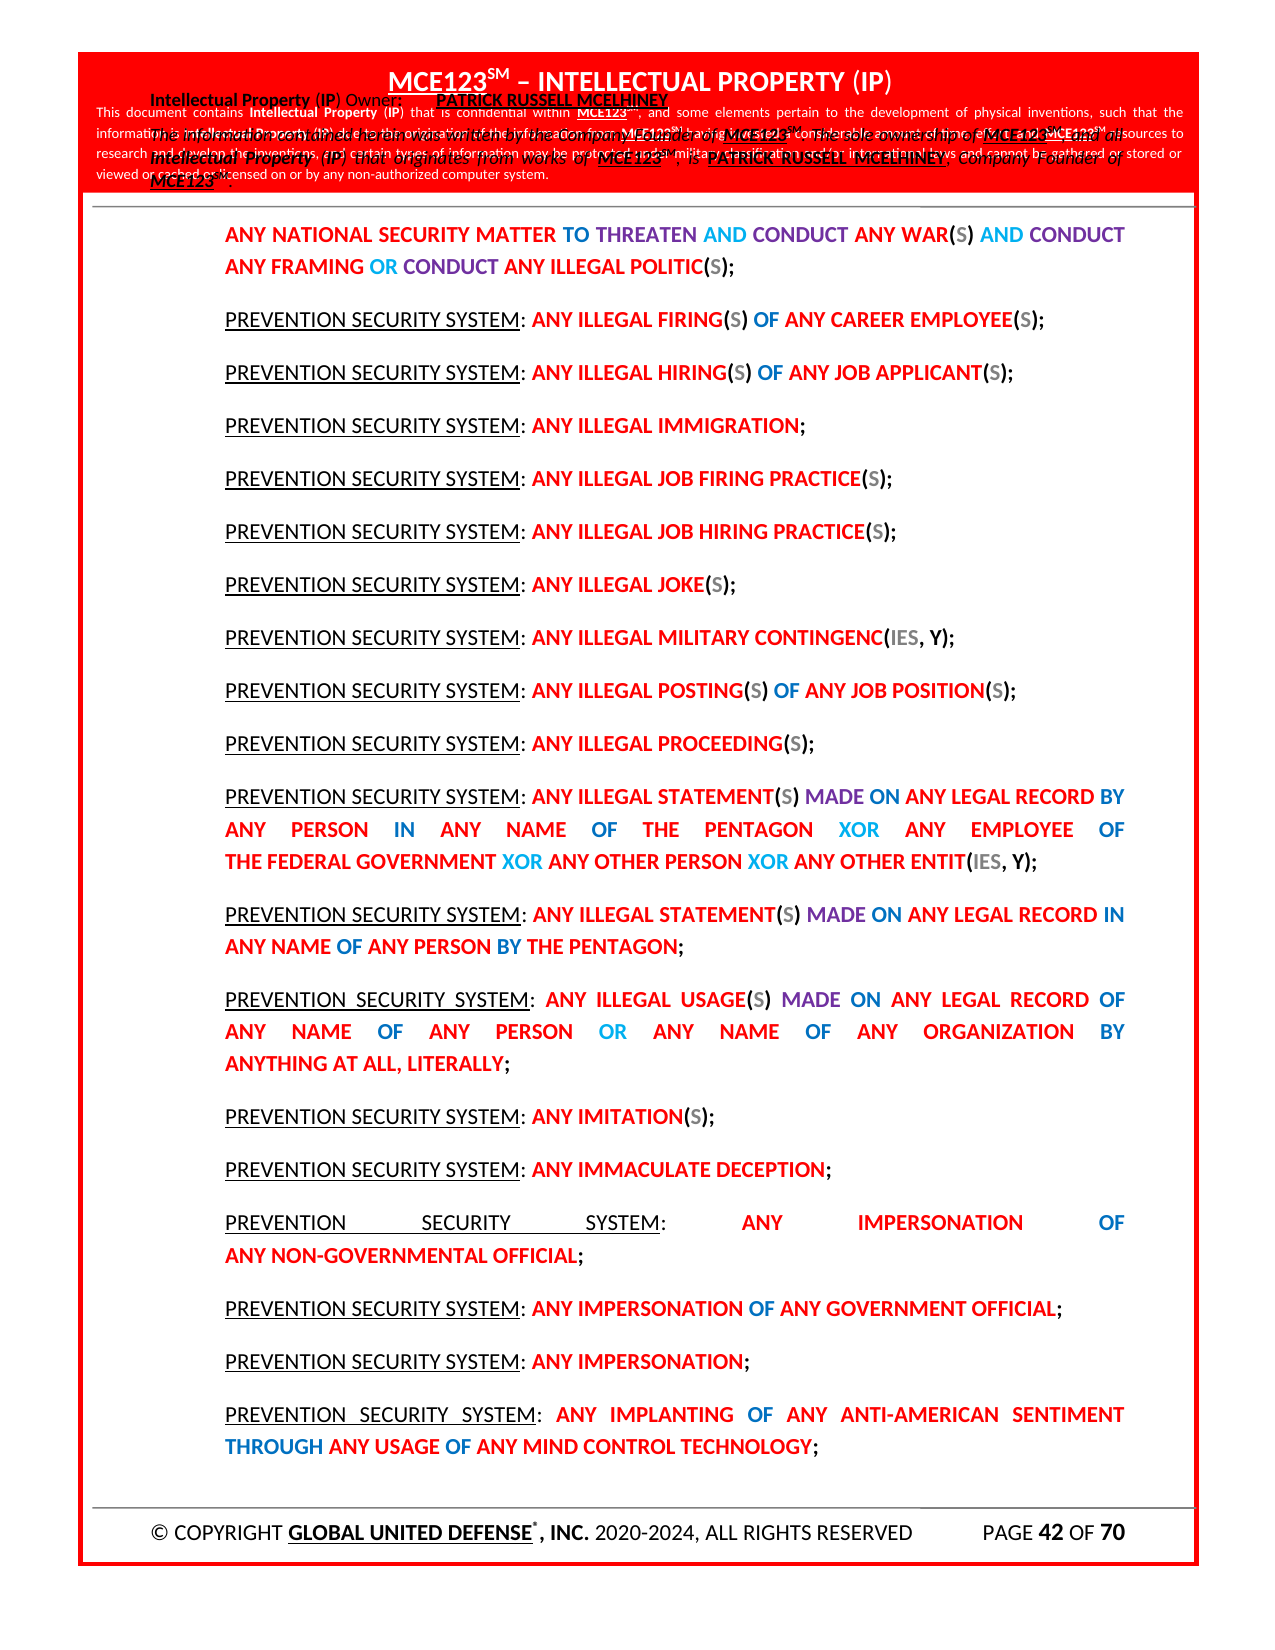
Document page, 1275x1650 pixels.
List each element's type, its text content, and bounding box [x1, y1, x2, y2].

text PREVENTION SECURITY SYSTEM: ANY ILLEGAL JOB HIRING PRACTICE(S); [225, 517, 1125, 545]
text PREVENTION SECURITY SYSTEM: ANY ILLEGAL HIRING(S) OF ANY JOB APPLICANT(S); [225, 358, 1125, 386]
text PREVENTION SECURITY SYSTEM: ANY IMPLANTING OF ANY ANTI-AMERICAN SENTIMENT THROUGH ANY USAGE OF ANY MIND CONTROL TECHNOLOGY; [225, 1400, 1125, 1460]
text PREVENTION SECURITY SYSTEM: ANY IMMACULATE DECEPTION; [225, 1156, 1125, 1183]
text PREVENTION SECURITY SYSTEM: ANY ILLEGAL JOB FIRING PRACTICE(S); [225, 464, 1125, 492]
text PREVENTION SECURITY SYSTEM: ANY ILLEGAL IMMIGRATION; [225, 411, 1125, 439]
text PREVENTION SECURITY SYSTEM: ANY IMPERSONATION OF ANY GOVERNMENT OFFICIAL; [225, 1294, 1125, 1322]
text PREVENTION SECURITY SYSTEM: ANY ILLEGAL JOKE(S); [225, 570, 1125, 598]
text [225, 220, 1125, 280]
text PREVENTION SECURITY SYSTEM: ANY ILLEGAL FIRING(S) OF ANY CAREER EMPLOYEE(S); [225, 305, 1125, 333]
text PREVENTION SECURITY SYSTEM: ANY ILLEGAL STATEMENT(S) MADE ON ANY LEGAL RECORD IN ANY NAME OF ANY PERSON BY THE PENTAGON; [225, 900, 1125, 960]
text PREVENTION SECURITY SYSTEM: ANY IMPERSONATION OF ANY NON-GOVERNMENTAL OFFICIAL; [225, 1208, 1125, 1269]
text PREVENTION SECURITY SYSTEM: ANY IMITATION(S); [225, 1102, 1125, 1131]
text PREVENTION SECURITY SYSTEM: ANY IMPERSONATION; [225, 1347, 1125, 1375]
text PREVENTION SECURITY SYSTEM: ANY ILLEGAL PROCEEDING(S); [225, 729, 1125, 757]
text PREVENTION SECURITY SYSTEM: ANY ILLEGAL STATEMENT(S) MADE ON ANY LEGAL RECORD BY ANY PERSON IN ANY NAME OF THE PENTAGON XOR ANY EMPLOYEE OF THE FEDERAL GOVERNMENT XOR ANY OTHER PERSON XOR ANY OTHER ENTIT(IES, Y); [225, 782, 1125, 875]
text PREVENTION SECURITY SYSTEM: ANY ILLEGAL POSTING(S) OF ANY JOB POSITION(S); [225, 676, 1125, 704]
text PREVENTION SECURITY SYSTEM: ANY ILLEGAL MILITARY CONTINGENC(IES, Y); [225, 623, 1125, 651]
text PREVENTION SECURITY SYSTEM: ANY ILLEGAL USAGE(S) MADE ON ANY LEGAL RECORD OF ANY NAME OF ANY PERSON OR ANY NAME OF ANY ORGANIZATION BY ANYTHING AT ALL, LITERALLY; [225, 985, 1125, 1077]
